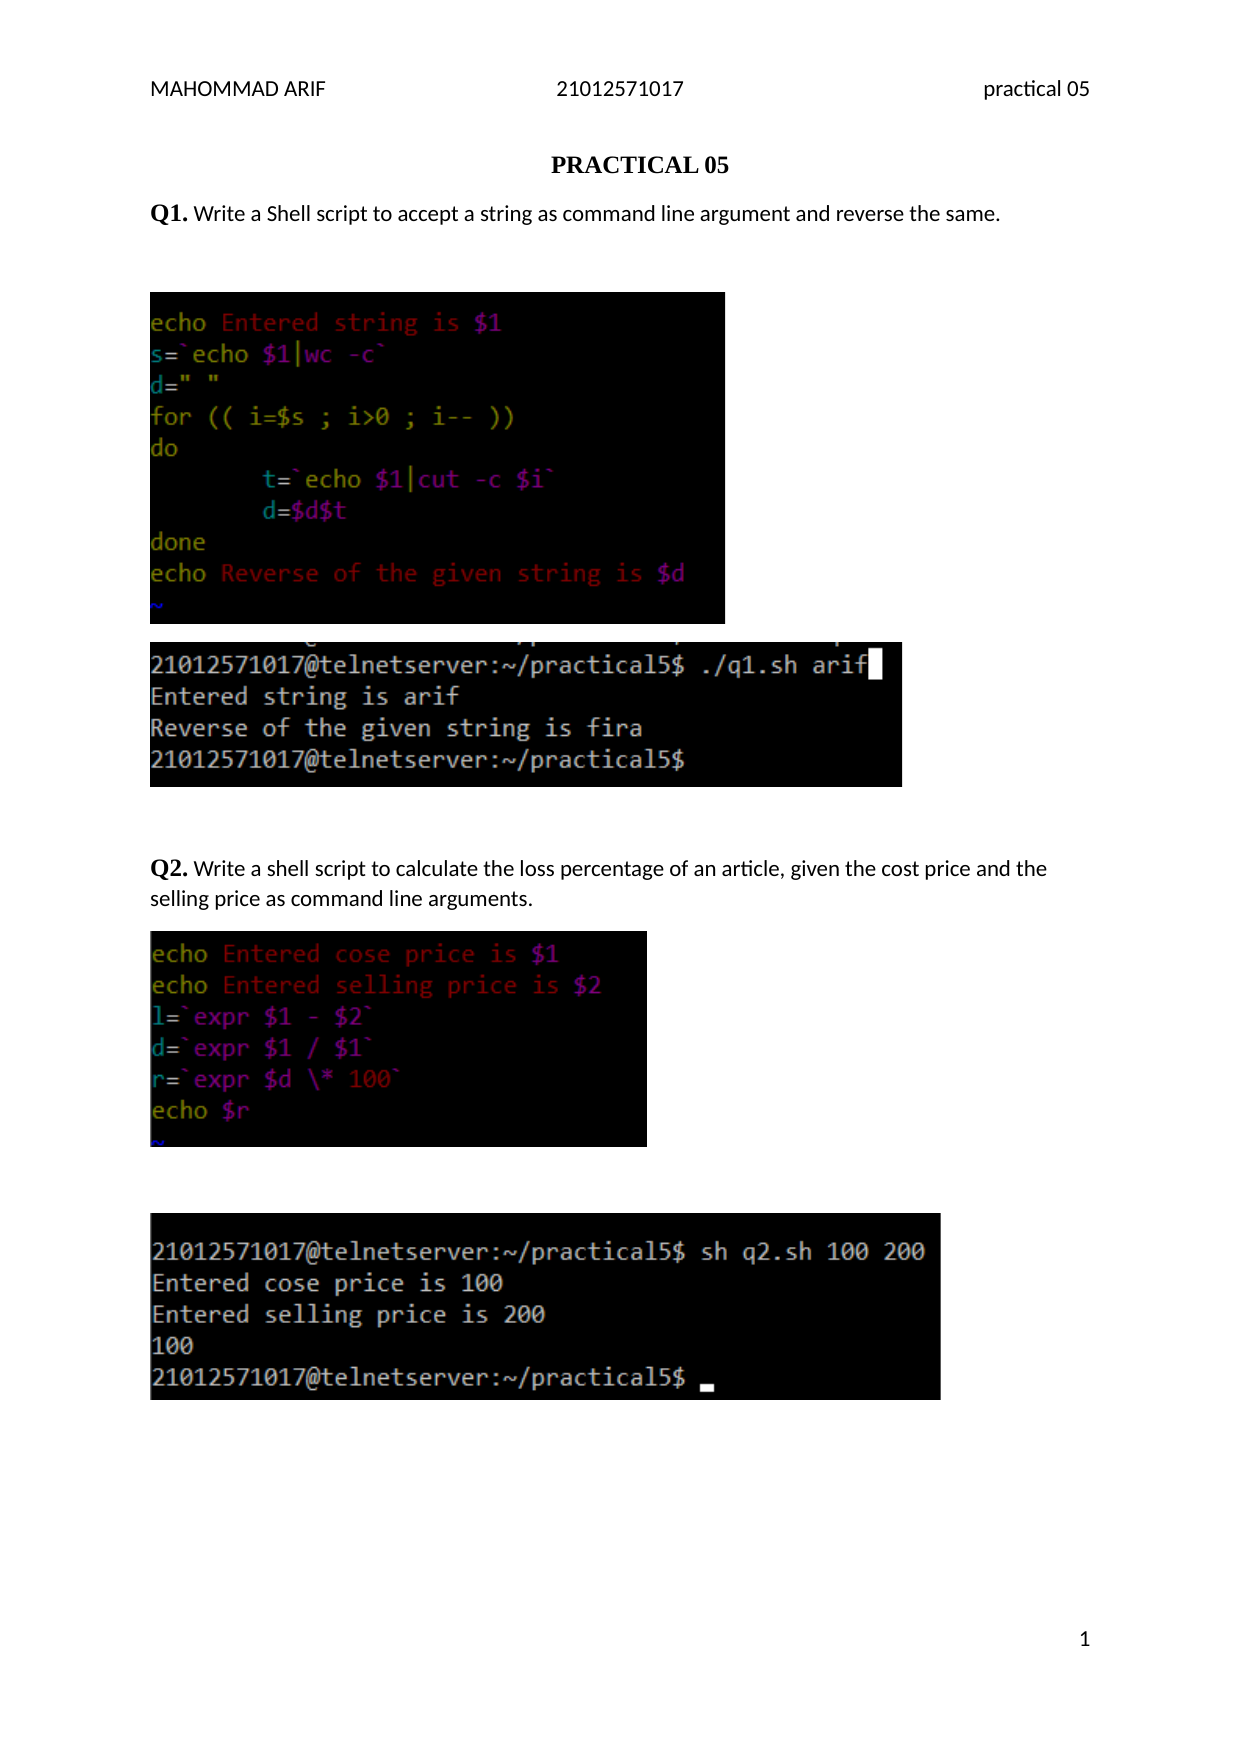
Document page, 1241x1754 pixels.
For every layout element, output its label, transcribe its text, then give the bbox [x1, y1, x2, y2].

text PRACTICAL 05 [150, 150, 1090, 179]
picture [150, 292, 725, 624]
picture [150, 931, 647, 1147]
text Q1. Write a Shell script to accept a string as command line argument and reverse the same. [150, 198, 1090, 227]
text Q2. Write a shell script to calculate the loss percentage of an article, given the cost price and the selling price as command line arguments. [150, 853, 1090, 912]
picture [150, 1213, 941, 1400]
picture [150, 642, 903, 787]
